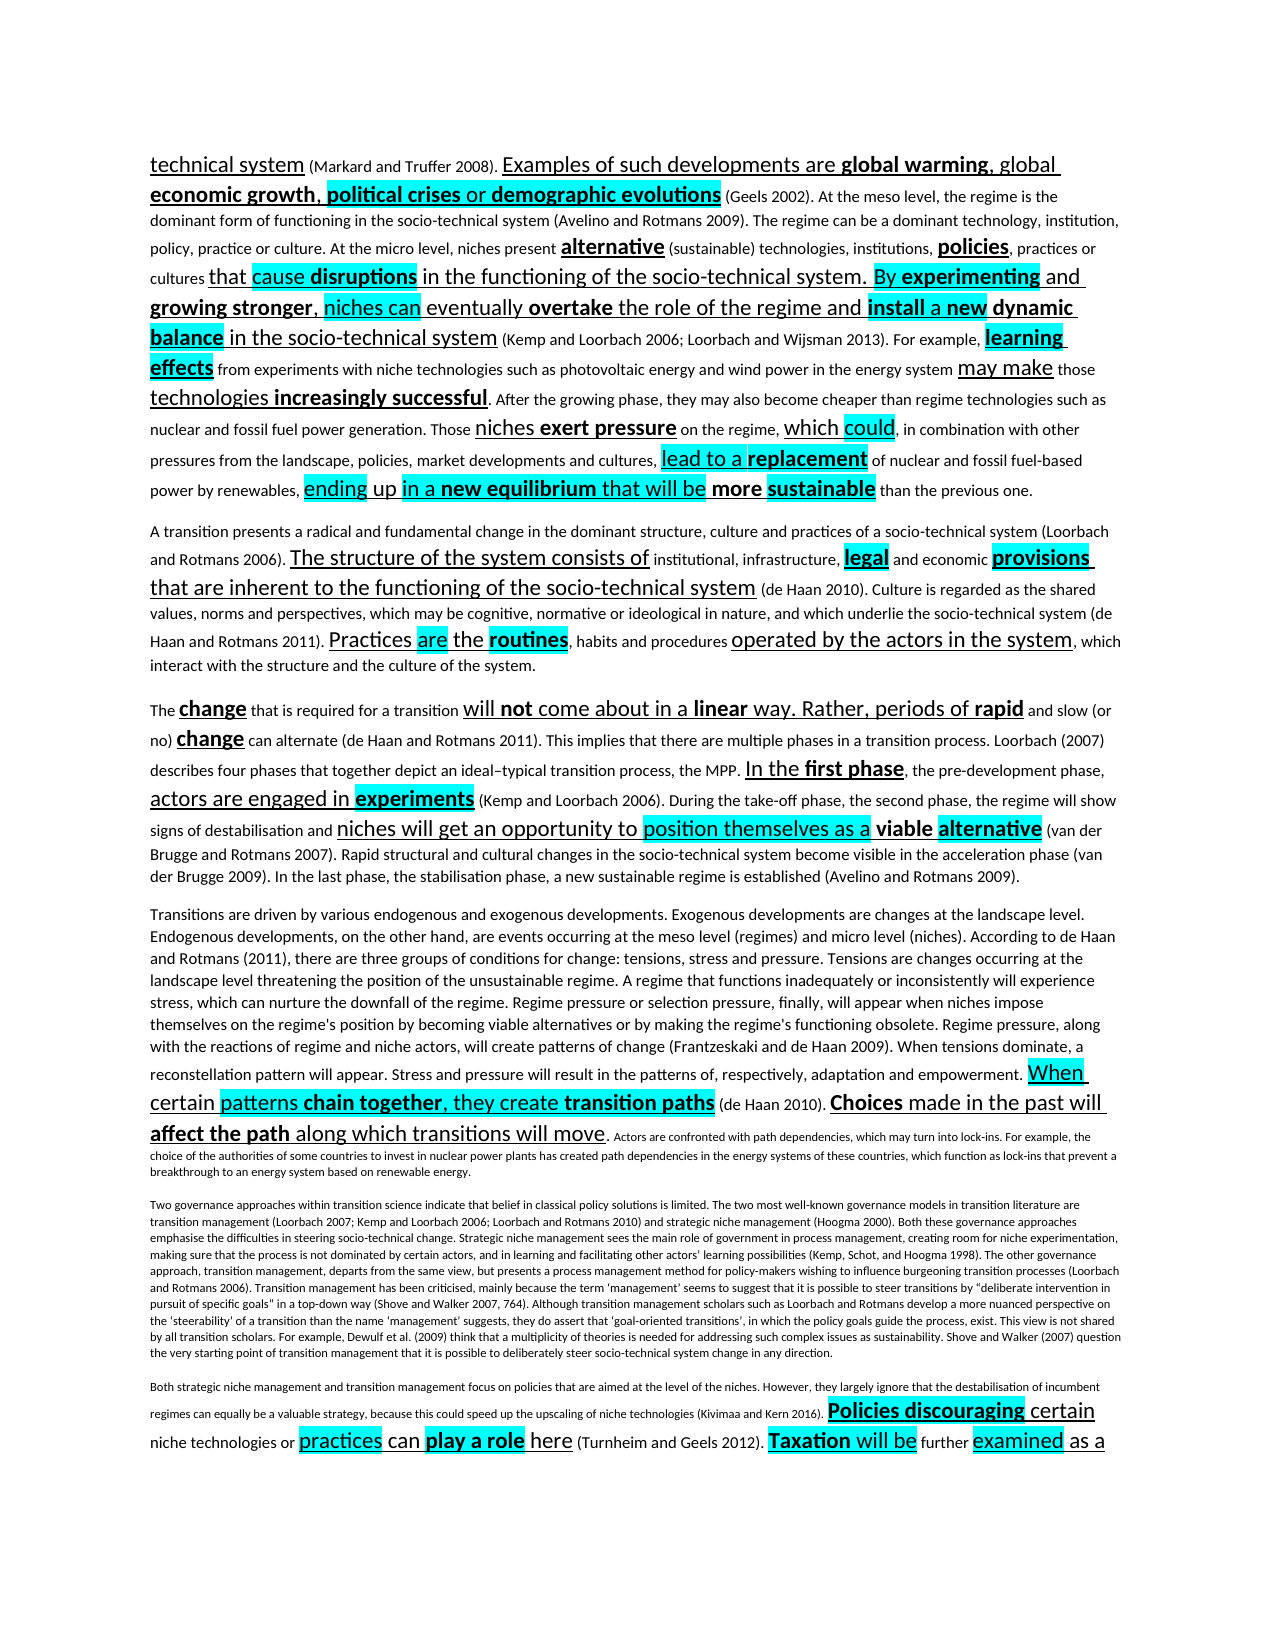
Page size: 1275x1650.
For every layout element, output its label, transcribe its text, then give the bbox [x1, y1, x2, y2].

text The change that is required for a transition will not come about in a linear way. Rather, periods of rapid and slow (or no) change can alternate (de Haan and Rotmans 2011). This implies that there are multiple phases in a transition process. Loorbach (2007) describes four phases that together depict an ideal–typical transition process, the MPP. In the first phase, the pre-development phase, actors are engaged in experiments (Kemp and Loorbach 2006). During the take-off phase, the second phase, the regime will show signs of destabilisation and niches will get an opportunity to position themselves as a viable alternative (van der Brugge and Rotmans 2007). Rapid structural and cultural changes in the socio-technical system become visible in the acceleration phase (van der Brugge 2009). In the last phase, the stabilisation phase, a new sustainable regime is established (Avelino and Rotmans 2009). [150, 694, 1125, 886]
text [150, 150, 1125, 502]
text Transitions are driven by various endogenous and exogenous developments. Exogenous developments are changes at the landscape level. Endogenous developments, on the other hand, are events occurring at the meso level (regimes) and micro level (niches). According to de Haan and Rotmans (2011), there are three groups of conditions for change: tensions, stress and pressure. Tensions are changes occurring at the landscape level threatening the position of the unsustainable regime. A regime that functions inadequately or inconsistently will experience stress, which can nurture the downfall of the regime. Regime pressure or selection pressure, finally, will appear when niches impose themselves on the regime's position by becoming viable alternatives or by making the regime's functioning obsolete. Regime pressure, along with the reactions of regime and niche actors, will create patterns of change (Frantzeskaki and de Haan 2009). When tensions dominate, a reconstellation pattern will appear. Stress and pressure will result in the patterns of, respectively, adaptation and empowerment. When certain patterns chain together, they create transition paths (de Haan 2010). Choices made in the past will affect the path along which transitions will move. Actors are confronted with path dependencies, which may turn into lock-ins. For example, the choice of the authorities of some countries to invest in nuclear power plants has created path dependencies in the energy systems of these countries, which function as lock-ins that prevent a breakthrough to an energy system based on renewable energy. [150, 904, 1125, 1180]
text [150, 1379, 1125, 1454]
text Two governance approaches within transition science indicate that belief in classical policy solutions is limited. The two most well-known governance models in transition literature are transition management (Loorbach 2007; Kemp and Loorbach 2006; Loorbach and Rotmans 2010) and strategic niche management (Hoogma 2000). Both these governance approaches emphasise the difficulties in steering socio-technical change. Strategic niche management sees the main role of government in process management, creating room for niche experimentation, making sure that the process is not dominated by certain actors, and in learning and facilitating other actors’ learning possibilities (Kemp, Schot, and Hoogma 1998). The other governance approach, transition management, departs from the same view, but presents a process management method for policy-makers wishing to influence burgeoning transition processes (Loorbach and Rotmans 2006). Transition management has been criticised, mainly because the term ‘management’ seems to suggest that it is possible to steer transitions by “deliberate intervention in pursuit of specific goals” in a top-down way (Shove and Walker 2007, 764). Although transition management scholars such as Loorbach and Rotmans develop a more nuanced perspective on the ‘steerability’ of a transition than the name ‘management’ suggests, they do assert that ‘goal-oriented transitions’, in which the policy goals guide the process, exist. This view is not shared by all transition scholars. For example, Dewulf et al. (2009) think that a multiplicity of theories is needed for addressing such complex issues as sustainability. Shove and Walker (2007) question the very starting point of transition management that it is possible to deliberately steer socio-technical system change in any direction. [150, 1197, 1125, 1361]
text A transition presents a radical and fundamental change in the dominant structure, culture and practices of a socio-technical system (Loorbach and Rotmans 2006). The structure of the system consists of institutional, infrastructure, legal and economic provisions that are inherent to the functioning of the socio-technical system (de Haan 2010). Culture is regarded as the shared values, norms and perspectives, which may be cognitive, normative or ideological in nature, and which underlie the socio-technical system (de Haan and Rotmans 2011). Practices are the routines, habits and procedures operated by the actors in the system, which interact with the structure and the culture of the system. [150, 521, 1125, 676]
